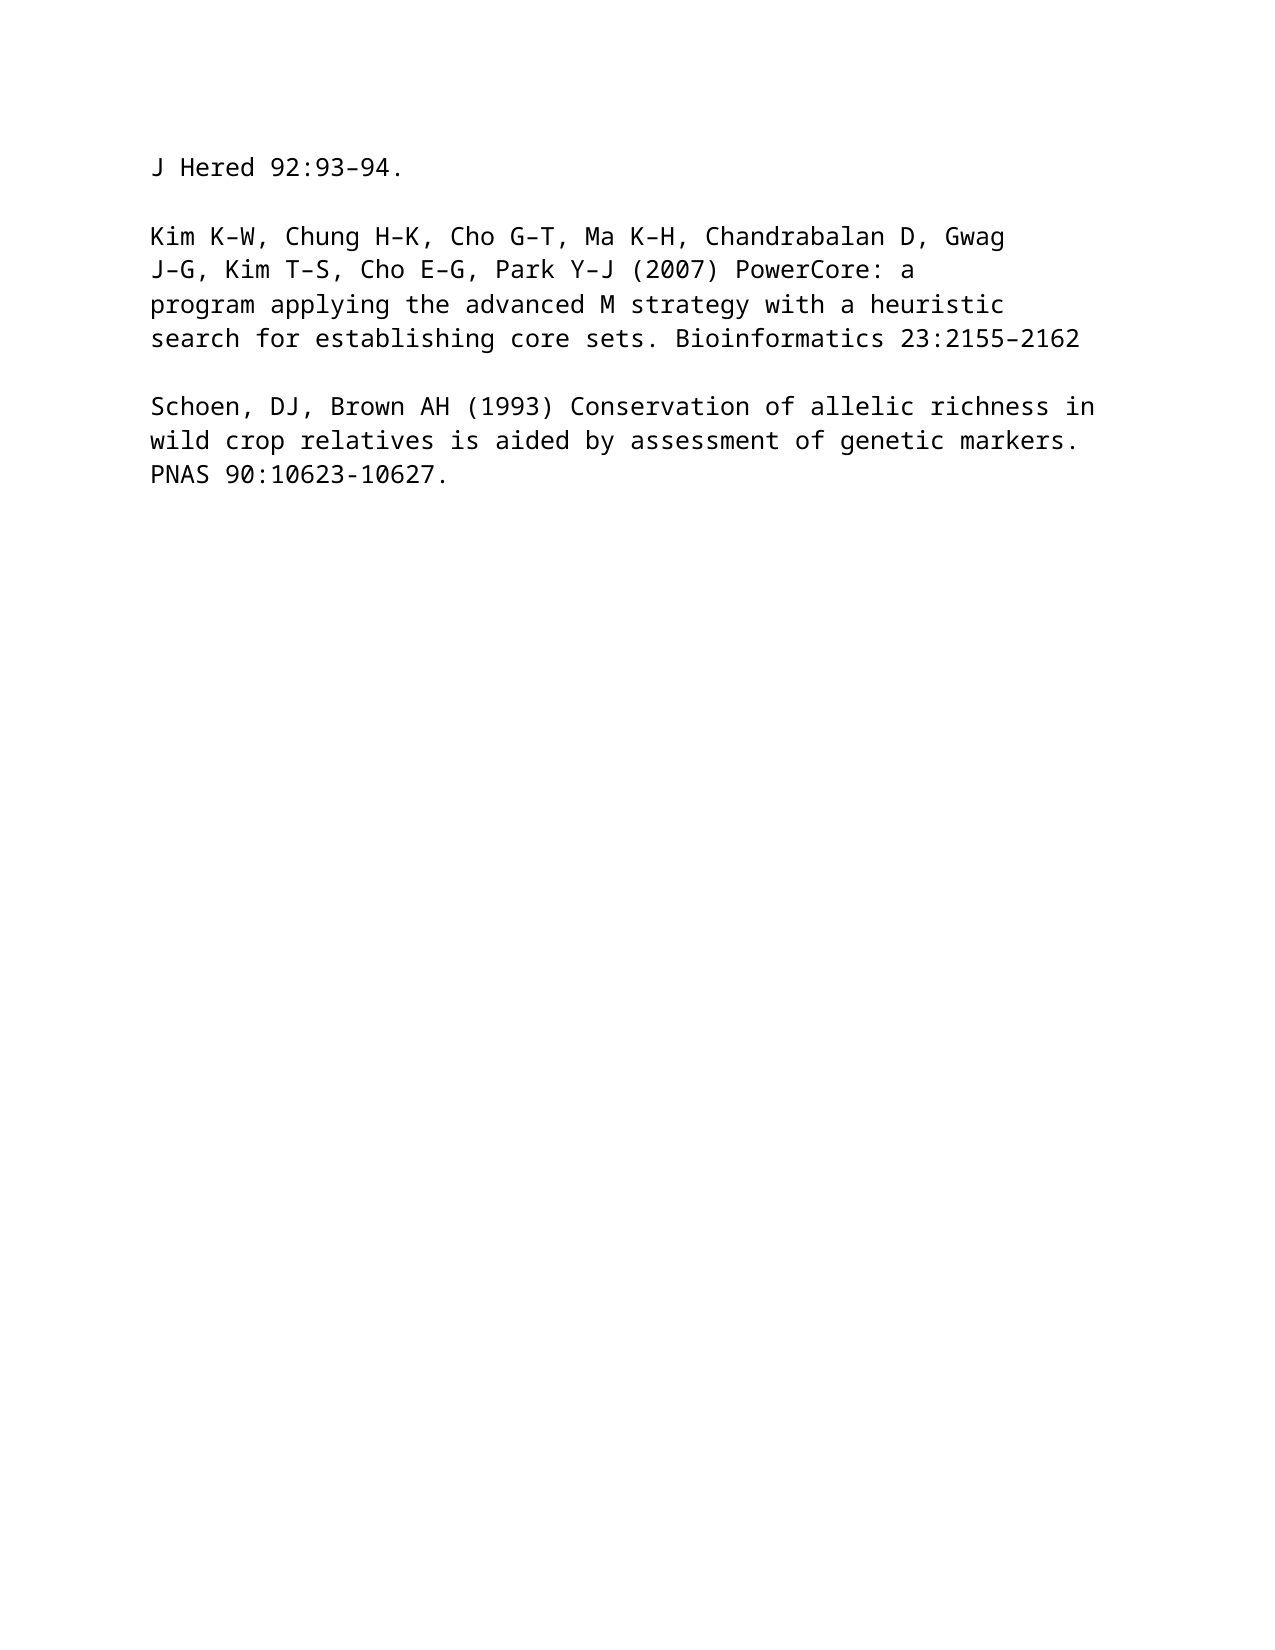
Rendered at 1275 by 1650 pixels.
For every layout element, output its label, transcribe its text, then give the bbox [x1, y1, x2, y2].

text Schoen, DJ, Brown AH (1993) Conservation of allelic richness in wild crop relatives is aided by assessment of genetic markers. PNAS 90:10623-10627. [150, 388, 1125, 491]
text search for establishing core sets. Bioinformatics 23:2155–2162 [150, 320, 1125, 354]
text J Hered 92:93–94. [150, 150, 1125, 184]
text J–G, Kim T–S, Cho E–G, Park Y–J (2007) PowerCore: a [150, 252, 1125, 286]
text Kim K–W, Chung H–K, Cho G–T, Ma K–H, Chandrabalan D, Gwag [150, 218, 1125, 252]
text program applying the advanced M strategy with a heuristic [150, 286, 1125, 320]
